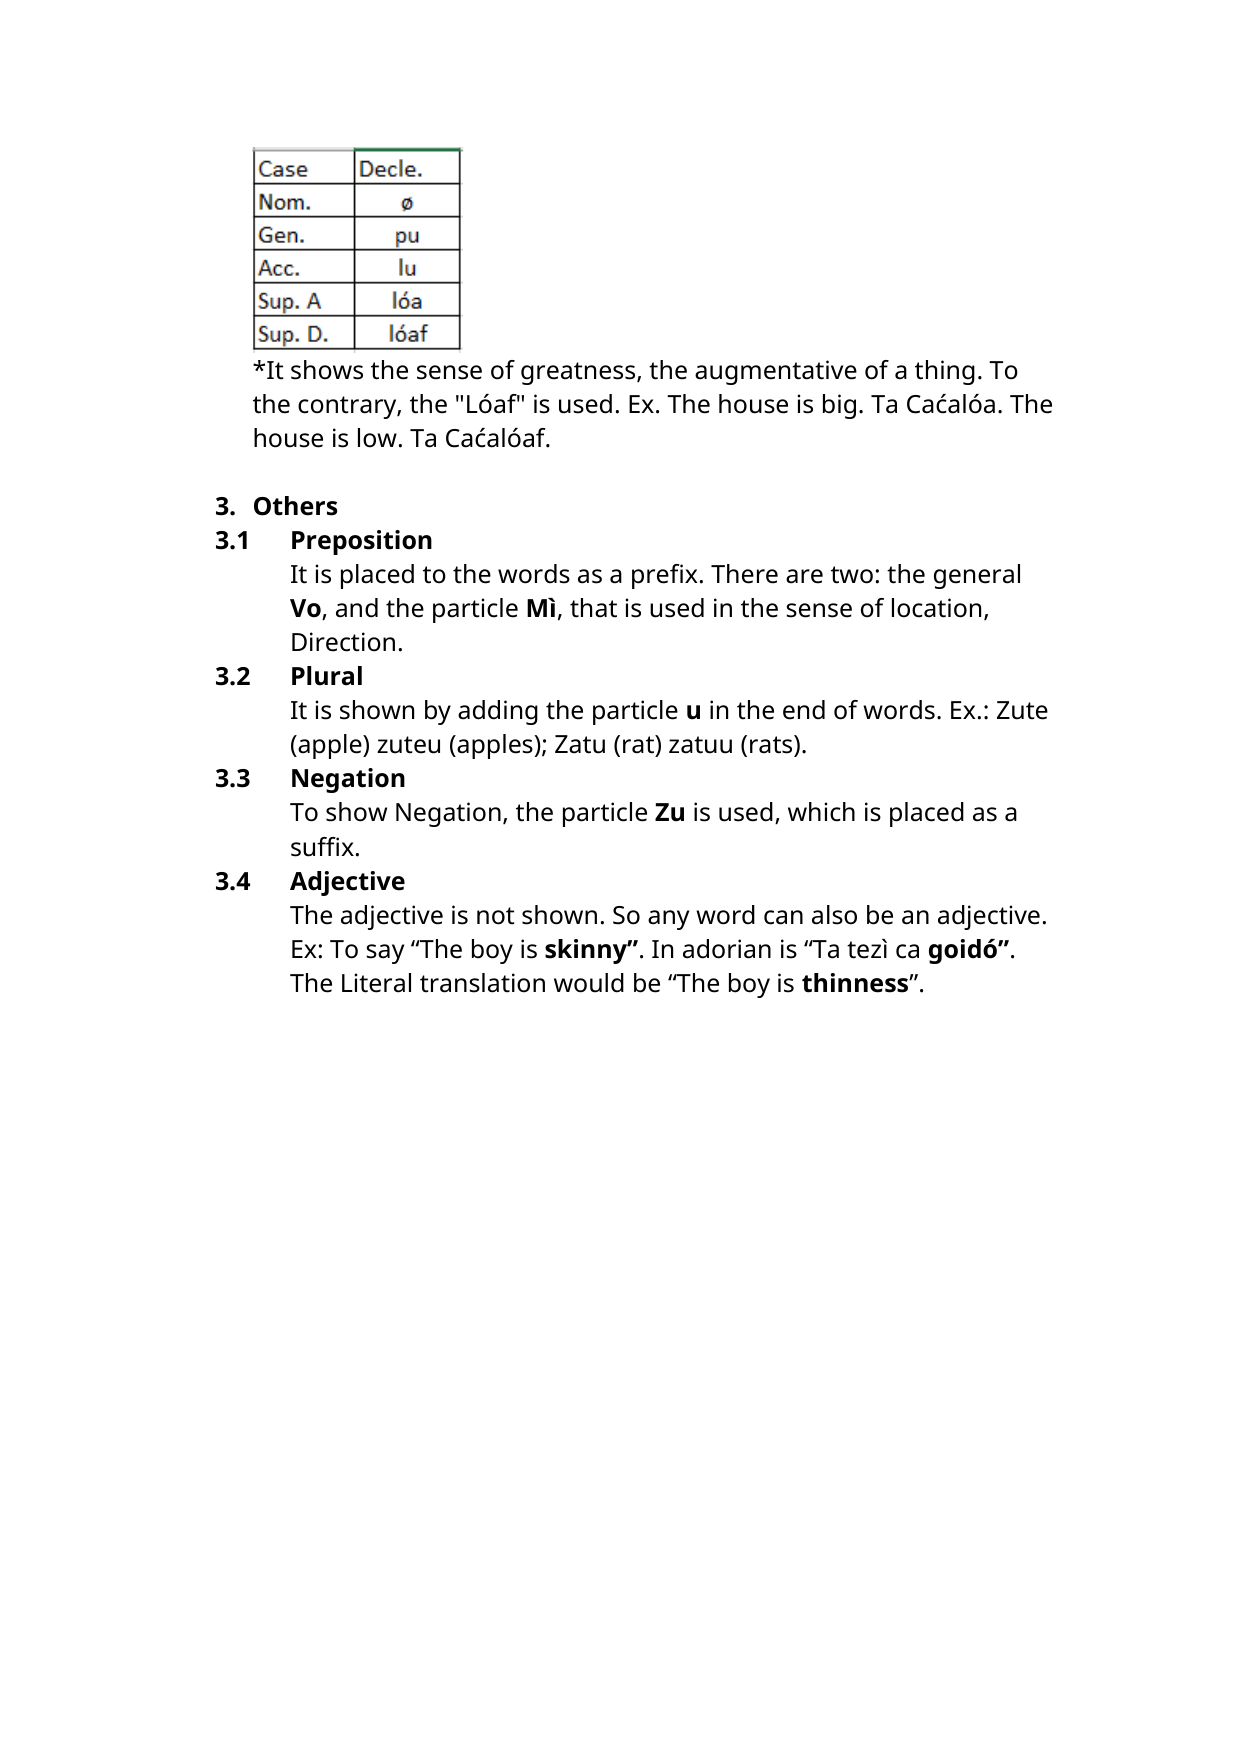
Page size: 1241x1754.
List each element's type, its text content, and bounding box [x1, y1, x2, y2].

list Plural [215, 659, 1063, 693]
list Adjective [215, 863, 1063, 897]
list To show Negation, the particle Zu is used, which is placed as a suffix. [290, 795, 1063, 863]
list It is placed to the words as a prefix. There are two: the general Vo, and the particle Mì, that is used in the sense of location, Direction. [290, 557, 1063, 659]
list Negation [215, 761, 1063, 795]
list Others [215, 488, 1063, 523]
list It is shown by adding the particle u in the end of words. Ex.: Zute (apple) zuteu (apples); Zatu (rat) zatuu (rats). [290, 693, 1063, 761]
list *It shows the sense of greatness, the augmentative of a thing. To the contrary, the "Lóaf" is used. Ex. The house is big. Ta Caćalóa. The house is low. Ta Caćalóaf. [252, 352, 1063, 454]
list The adjective is not shown. So any word can also be an adjective. Ex: To say “The boy is skinny”. In adorian is “Ta tezì ca goidó”. The Literal translation would be “The boy is thinness”. [290, 897, 1063, 999]
list Preposition [215, 523, 1063, 557]
picture [252, 147, 464, 353]
